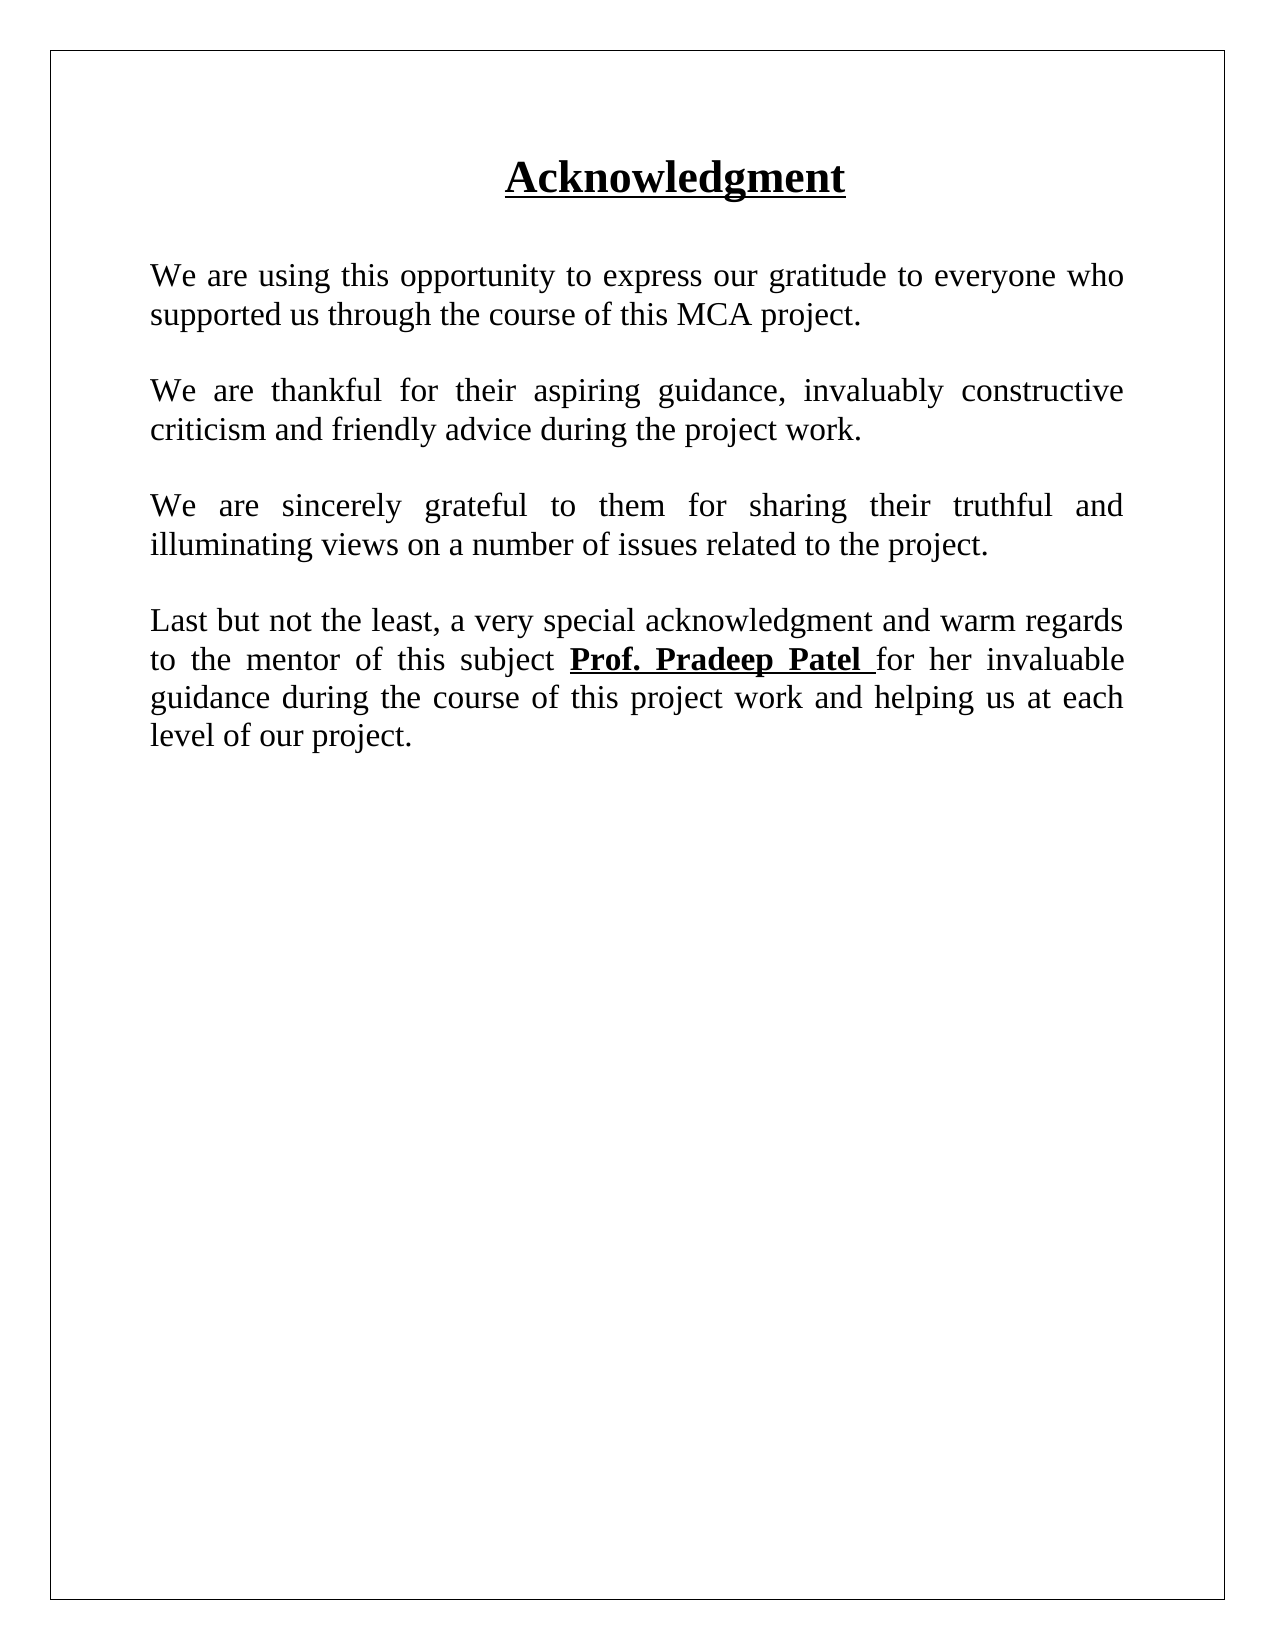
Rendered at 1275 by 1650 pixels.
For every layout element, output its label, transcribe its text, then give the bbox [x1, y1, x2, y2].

text Last but not the least, a very special acknowledgment and warm regards to the mentor of this subject Prof. Pradeep Patel for her invaluable guidance during the course of this project work and helping us at each level of our project. [150, 600, 1125, 754]
text We are thankful for their aspiring guidance, invaluably constructive criticism and friendly advice during the project work. [150, 370, 1125, 447]
text We are using this opportunity to express our gratitude to everyone who supported us through the course of this MCA project. [150, 255, 1125, 332]
text Acknowledgment [150, 150, 1125, 203]
text We are sincerely grateful to them for sharing their truthful and illuminating views on a number of issues related to the project. [150, 485, 1125, 562]
